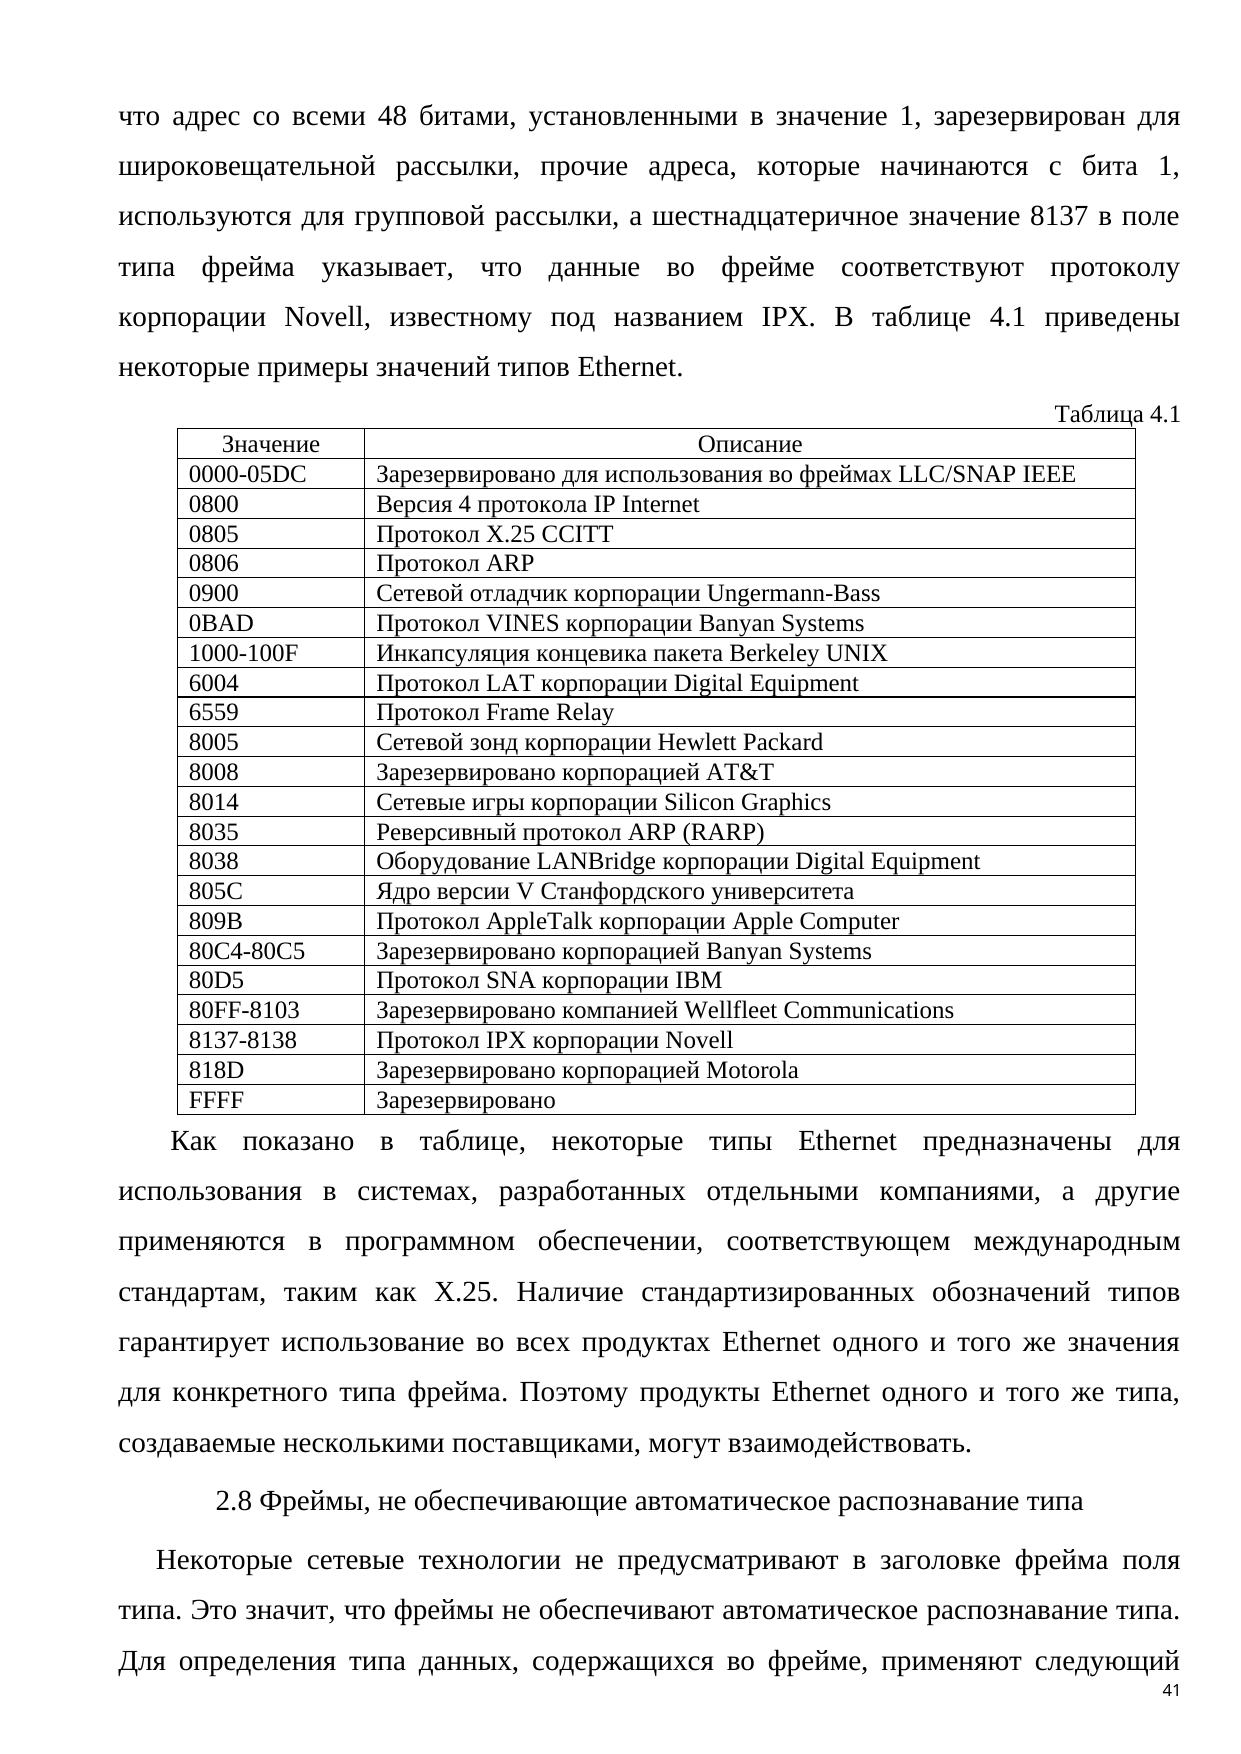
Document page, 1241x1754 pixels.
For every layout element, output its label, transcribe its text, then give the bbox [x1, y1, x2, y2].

table_cell Зарезервировано [365, 1085, 1135, 1113]
table_cell Зарезервировано компанией Wellfleet Communications [365, 995, 1135, 1024]
table_cell Оборудование LANBridge корпорации Digital Equipment [365, 846, 1135, 875]
table_cell Протокол AppleTalk корпорации Apple Computer [365, 906, 1135, 935]
table_cell 8038 [178, 846, 364, 875]
table_cell 80D5 [178, 966, 364, 994]
table_cell Протокол Frame Relay [365, 698, 1135, 726]
table_cell 0BAD [178, 608, 364, 637]
table_cell Зарезервировано для использования во фреймах LLC/SNAP IEEE [365, 459, 1135, 488]
table_cell 8035 [178, 817, 364, 845]
table_cell 809В [178, 906, 364, 935]
table_cell Сетевые игры корпорации Silicon Graphics [365, 787, 1135, 816]
table_header Значение [178, 429, 364, 458]
table_cell 0900 [178, 578, 364, 607]
table_cell 8008 [178, 757, 364, 786]
table_cell Протокол Х.25 CCITT [365, 519, 1135, 547]
table_cell 0000-05DC [178, 459, 364, 488]
table_cell 8137-8138 [178, 1025, 364, 1054]
text 2.8 Фреймы, не обеспечивающие автоматическое распознавание типа [118, 1483, 1181, 1517]
table_cell 818D [178, 1055, 364, 1084]
table_cell Инкапсуляция концевика пакета Berkeley UNIX [365, 638, 1135, 667]
table_cell Версия 4 протокола IP Internet [365, 489, 1135, 518]
table_cell 6559 [178, 698, 364, 726]
table_cell Протокол VINES корпорации Banyan Systems [365, 608, 1135, 637]
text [118, 98, 1181, 383]
table_cell 8014 [178, 787, 364, 816]
table_cell FFFF [178, 1085, 364, 1113]
table_cell Ядро версии V Станфордского университета [365, 876, 1135, 905]
table_cell 0806 [178, 549, 364, 577]
table_cell Зарезервировано корпорацией AT&T [365, 757, 1135, 786]
table_cell 80С4-80С5 [178, 936, 364, 964]
table_cell Протокол ARP [365, 549, 1135, 577]
table_cell Зарезервировано корпорацией Motorola [365, 1055, 1135, 1084]
table_header Описание [365, 429, 1135, 458]
table_cell 0800 [178, 489, 364, 518]
table_cell Протокол IPX корпорации Novell [365, 1025, 1135, 1054]
table_cell Сетевой зонд корпорации Hewlett Packard [365, 727, 1135, 756]
table_cell Протокол LAT корпорации Digital Equipment [365, 668, 1135, 696]
table_cell 805С [178, 876, 364, 905]
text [118, 1542, 1181, 1676]
table_cell 1000- [178, 638, 364, 667]
table_cell 80FF-8103 [178, 995, 364, 1024]
table_cell Протокол SNA корпорации IBM [365, 966, 1135, 994]
table_cell Зарезервировано корпорацией Banyan Systems [365, 936, 1135, 964]
table_cell 6004 [178, 668, 364, 696]
text Как показано в таблице, некоторые типы Ethernet предназначены для использования в системах, разработанных отдельными компаниями, а другие применяются в программном обеспечении, соответствующем международным стандартам, таким как Х.25. Наличие стандартизированных обозначений типов гарантирует использование во всех продуктах Ethernet одного и того же значения для конкретного типа фрейма. Поэтому продукты Ethernet одного и того же типа, создаваемые несколькими поставщиками, могут взаимодействовать. [118, 1123, 1181, 1458]
text Таблица 4.1 [118, 399, 1181, 428]
table_cell Реверсивный протокол ARP (RARP) [365, 817, 1135, 845]
table_cell 8005 [178, 727, 364, 756]
table_cell Сетевой отладчик корпорации Ungermann-Bass [365, 578, 1135, 607]
table_cell 0805 [178, 519, 364, 547]
